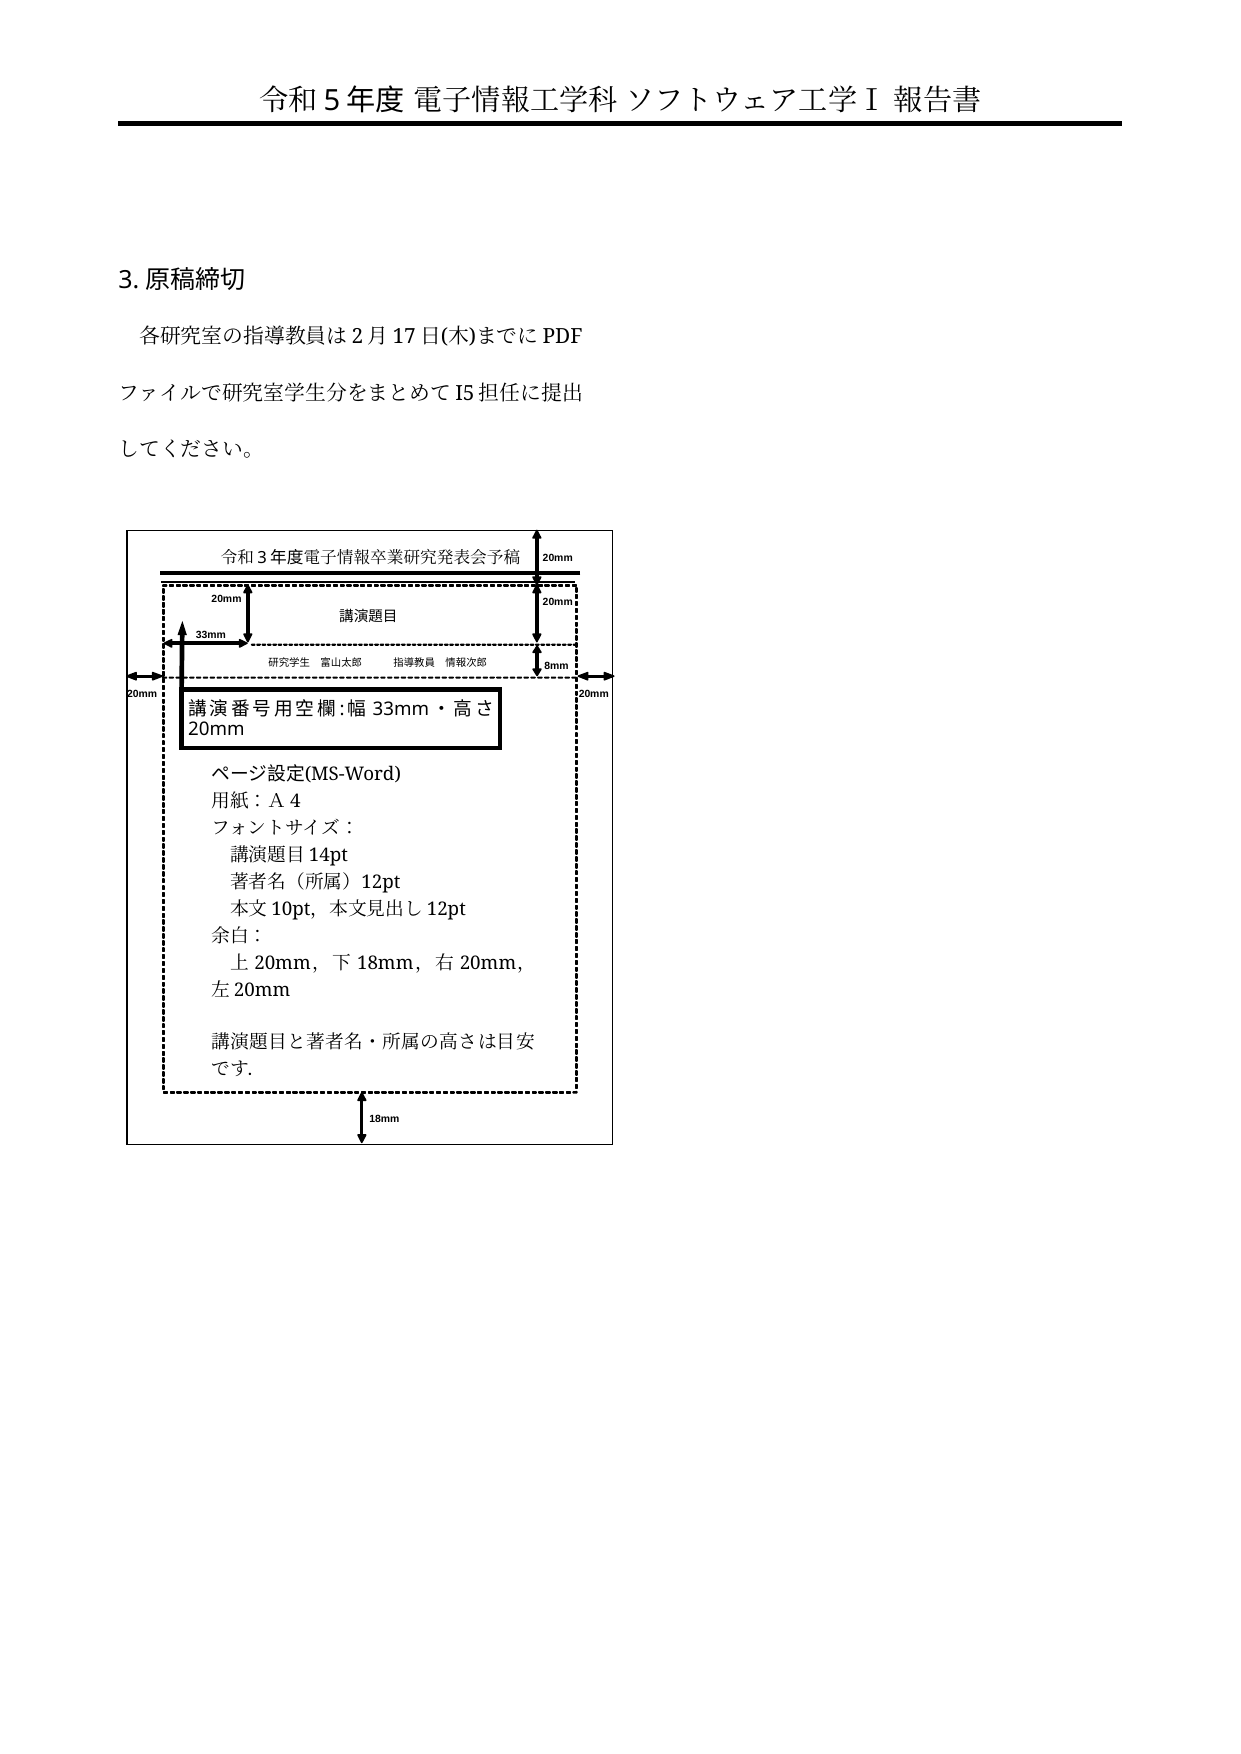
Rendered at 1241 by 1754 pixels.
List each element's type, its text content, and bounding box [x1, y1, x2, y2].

text 各研究室の指導教員は2月17日(木)までにPDFファイルで研究室学生分をまとめてI5担任に提出してください。 [118, 306, 598, 476]
text 3. 原稿締切 [118, 249, 598, 306]
